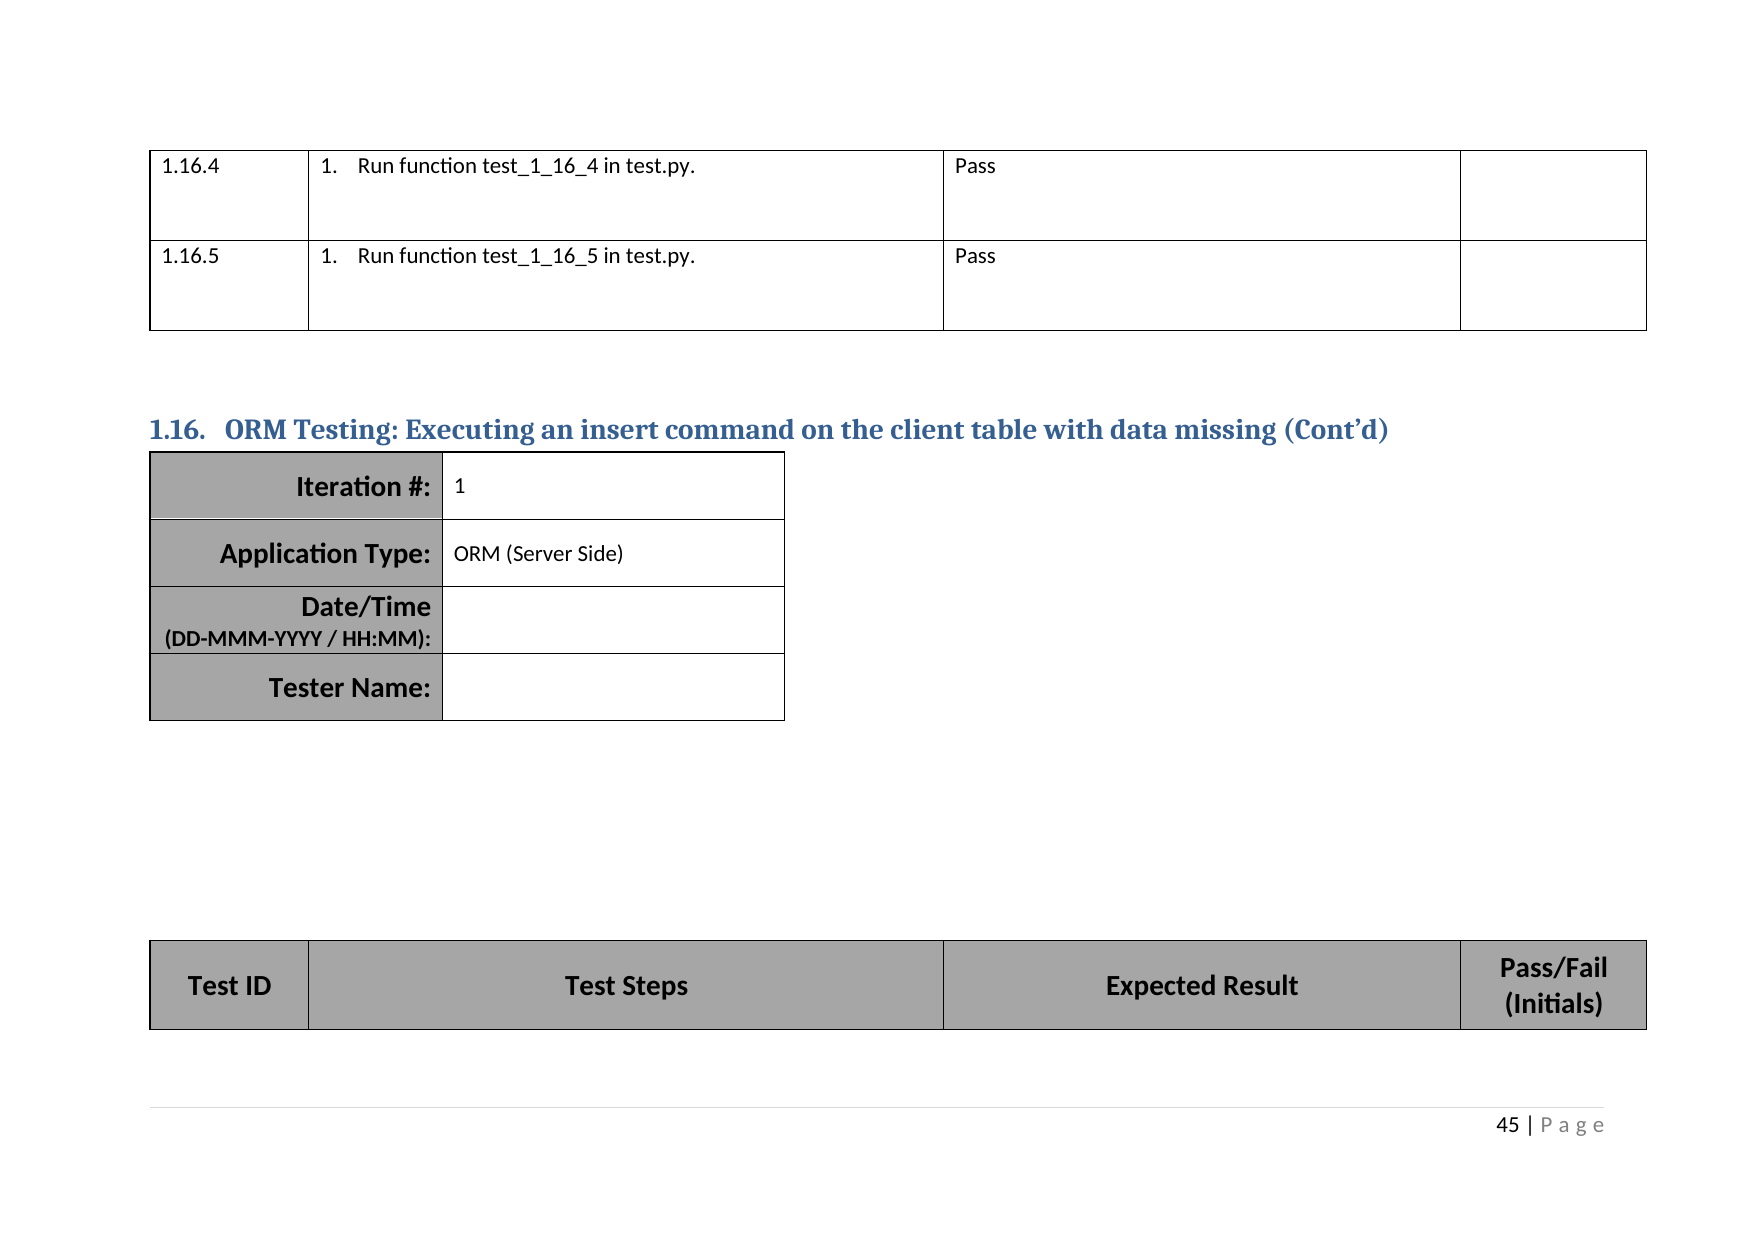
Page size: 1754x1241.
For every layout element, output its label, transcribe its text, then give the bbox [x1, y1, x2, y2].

table_cell [1461, 241, 1646, 329]
table_cell Pass [944, 241, 1460, 329]
table_cell ORM (Server Side) [443, 520, 784, 586]
table_header Test Steps [309, 941, 943, 1029]
table_cell Application Type: [151, 520, 442, 586]
table_cell [443, 654, 784, 720]
table_cell Run function test_1_16_4 in test.py. [309, 151, 943, 240]
table_cell 1.16.5 [151, 241, 308, 329]
table_cell [443, 587, 784, 653]
table_cell Run function test_1_16_5 in test.py. [309, 241, 943, 329]
table_header 1 [443, 453, 784, 518]
table_header Test ID [151, 941, 308, 1029]
table_cell Pass [944, 151, 1460, 240]
table_header Pass/Fail (Initials) [1461, 941, 1646, 1029]
table_cell 1.16.4 [151, 151, 308, 240]
subtitle ORM Testing: Executing an insert command on the client table with data missing (Cont’d) [150, 413, 1604, 446]
table_cell Date/Time (DD-MMM-YYYY / HH:MM): [151, 587, 442, 653]
table_header Expected Result [944, 941, 1460, 1029]
table_cell [1461, 151, 1646, 240]
table_cell Tester Name: [151, 654, 442, 720]
table_header Iteration #: [151, 453, 442, 518]
